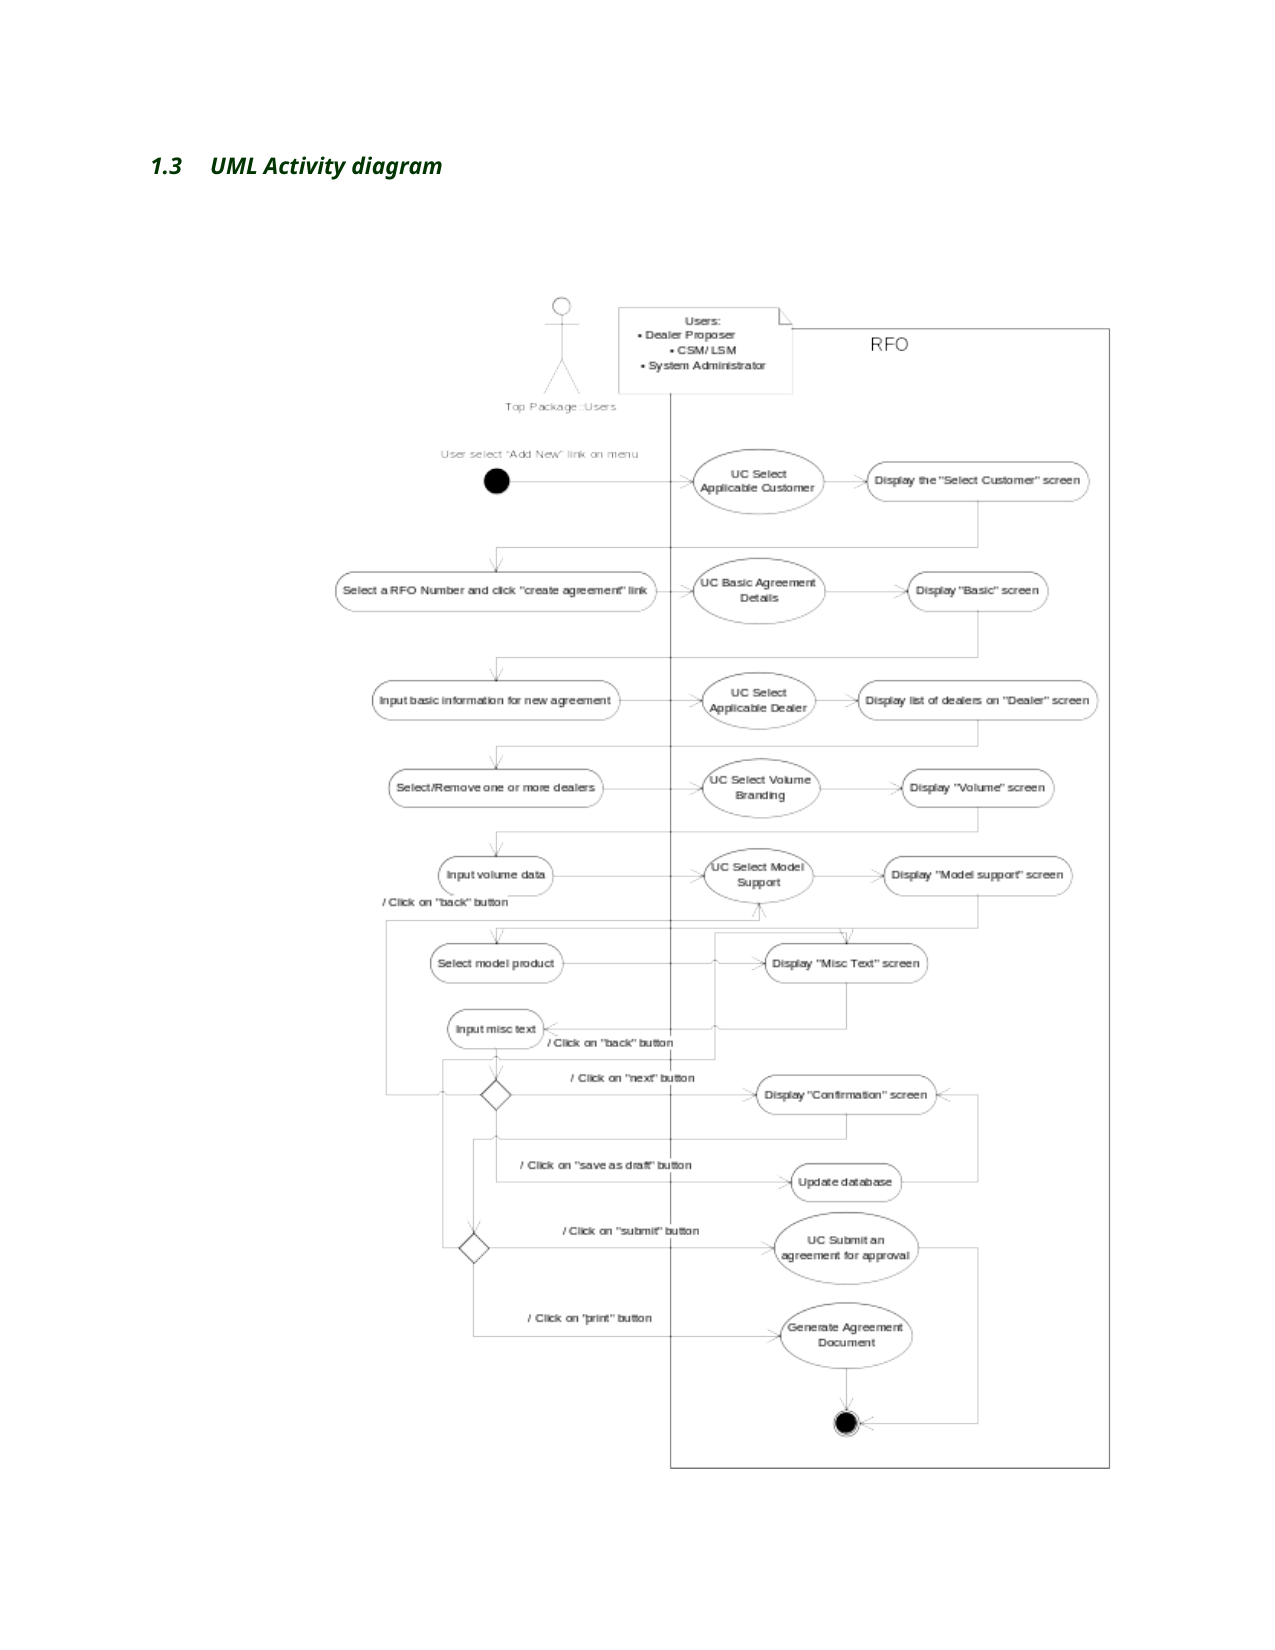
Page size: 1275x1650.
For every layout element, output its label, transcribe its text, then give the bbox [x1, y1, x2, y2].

subtitle UML Activity diagram [150, 150, 1125, 181]
